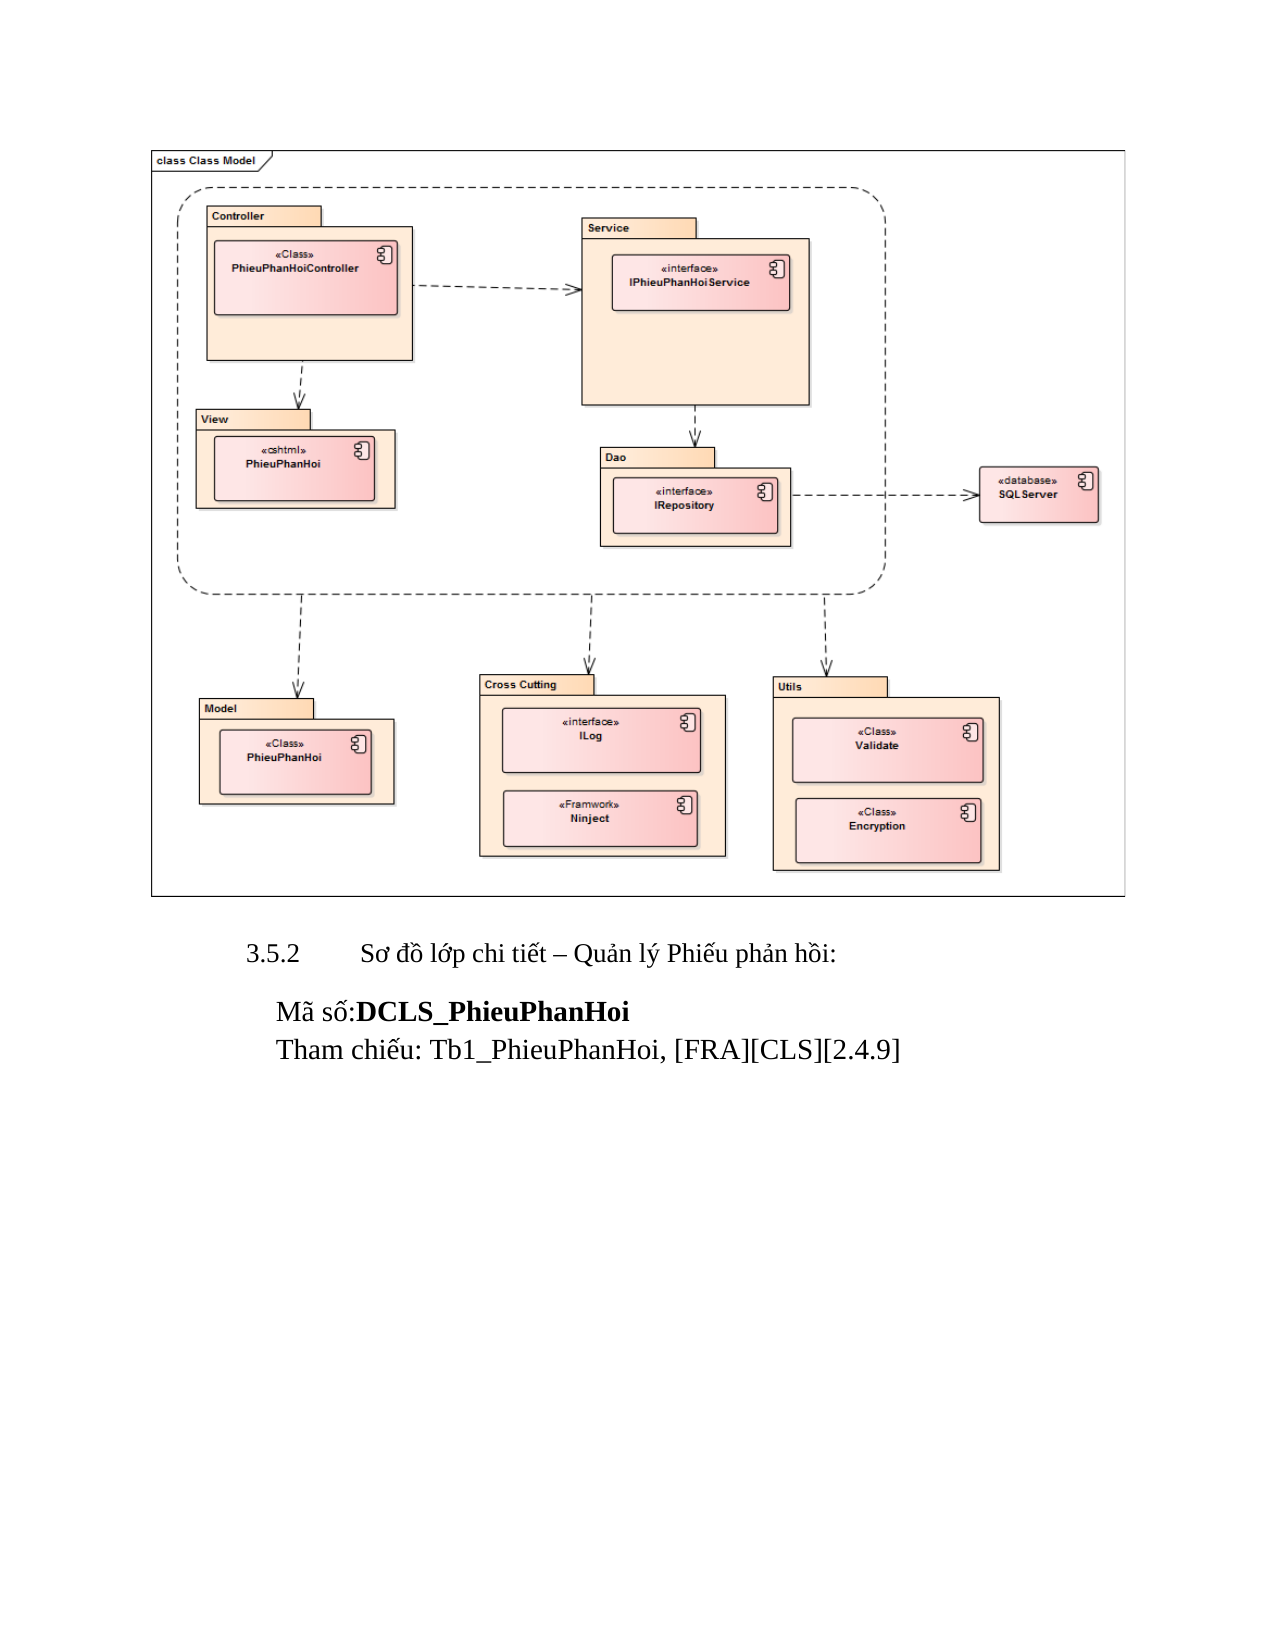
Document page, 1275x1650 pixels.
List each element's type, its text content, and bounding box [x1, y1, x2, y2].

list Sơ đồ lớp chi tiết – Quản lý Phiếu phản hồi: [300, 937, 1125, 968]
title Tham chiếu: Tb1_PhieuPhanHoi, [FRA][CLS][2.4.9] [210, 1032, 1125, 1066]
title Mã số:DCLS_PhieuPhanHoi [210, 994, 1125, 1027]
picture [150, 150, 1125, 897]
